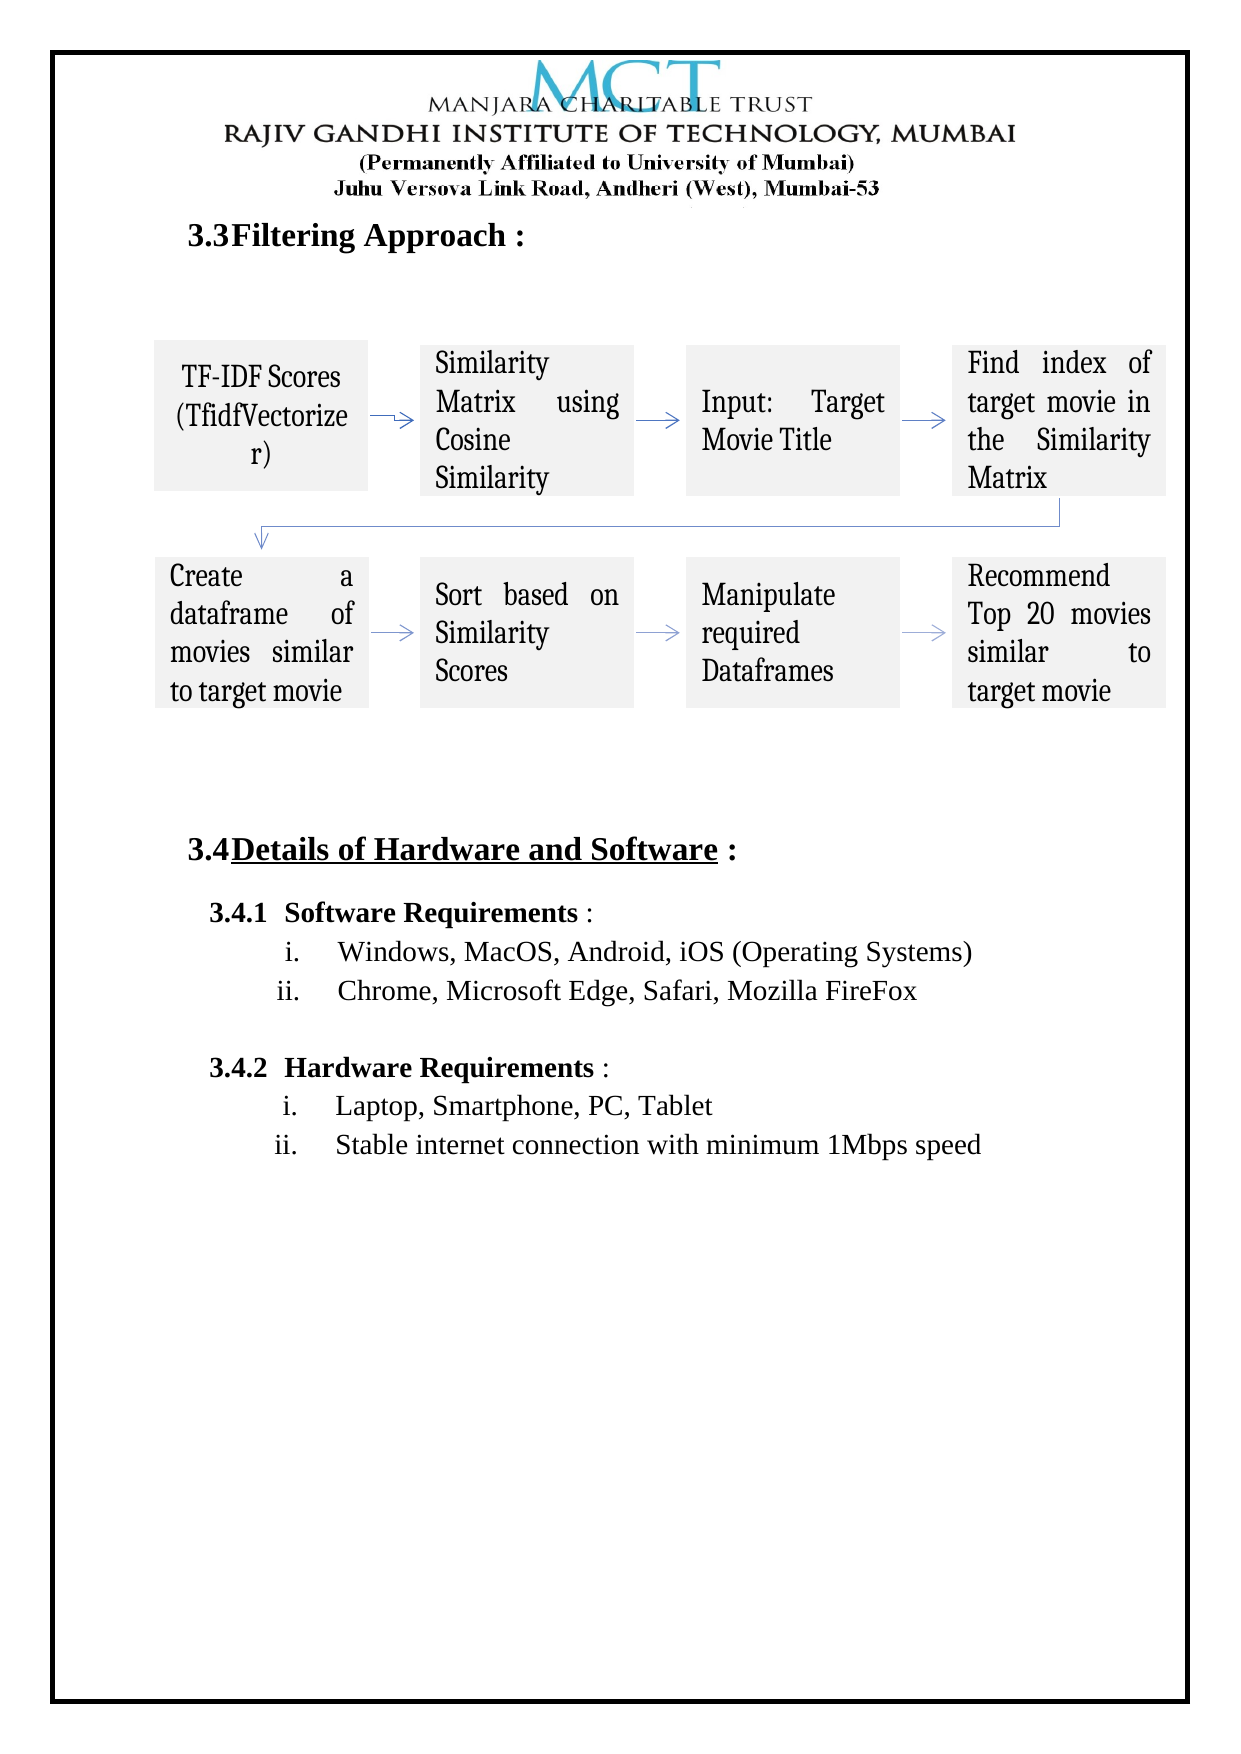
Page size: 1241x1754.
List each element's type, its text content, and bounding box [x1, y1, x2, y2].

list Chrome, Microsoft Edge, Safari, Mozilla FireFox [300, 973, 1076, 1006]
picture [224, 60, 1016, 208]
list Hardware Requirements : [209, 1050, 1076, 1083]
list Filtering Approach : [187, 216, 1076, 254]
list Software Requirements : [209, 896, 1076, 929]
list Stable internet connection with minimum 1Mbps speed [298, 1127, 1076, 1160]
list Windows, MacOS, Android, iOS (Operating Systems) [300, 934, 1076, 968]
list Details of Hardware and Software : [187, 829, 1076, 867]
list Laptop, Smartphone, PC, Tablet [298, 1088, 1076, 1122]
